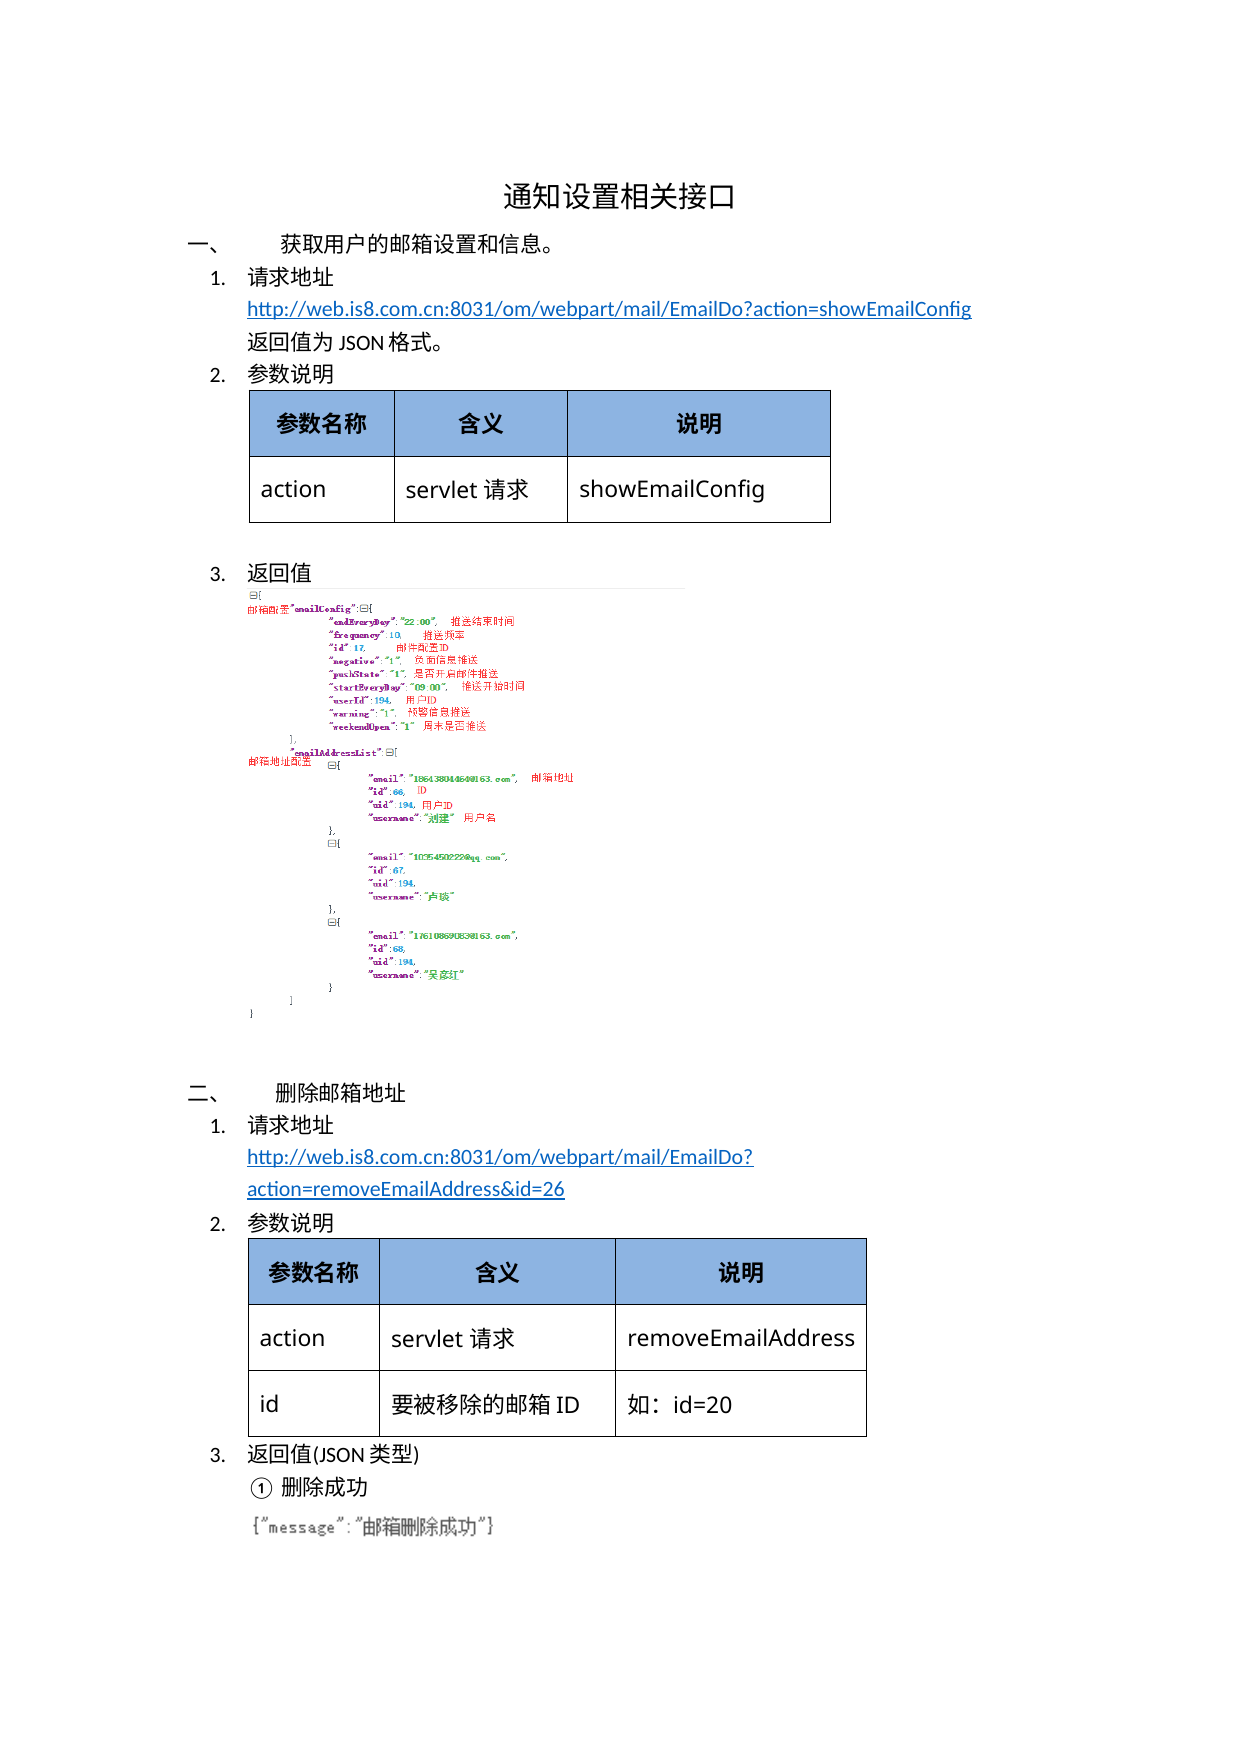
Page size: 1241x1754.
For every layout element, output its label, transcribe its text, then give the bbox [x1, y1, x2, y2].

table_cell 如：id=20 [616, 1371, 866, 1436]
list 获取用户的邮箱设置和信息。 [187, 227, 1053, 259]
table_header 说明 [568, 391, 830, 456]
table_header 含义 [380, 1239, 615, 1304]
table_header 含义 [395, 391, 567, 456]
list 请求地址 [209, 1108, 1053, 1140]
table_cell action [249, 1305, 379, 1370]
list http://web.is8.com.cn:8031/om/webpart/mail/EmailDo?action=showEmailConfig [247, 292, 1053, 324]
picture [246, 587, 686, 1023]
table_header 参数名称 [249, 1239, 379, 1304]
table_header 说明 [616, 1239, 866, 1304]
table_cell servlet 请求 [380, 1305, 615, 1370]
list 参数说明 [209, 1205, 1053, 1238]
list 请求地址 [209, 259, 1053, 292]
table_cell id [249, 1371, 379, 1436]
list 返回值 [209, 555, 1053, 588]
table_cell action [250, 457, 394, 522]
table_cell servlet 请求 [395, 457, 567, 522]
list 参数说明 [209, 357, 1053, 389]
list 删除邮箱地址 [187, 1075, 1053, 1108]
table_cell removeEmailAddress [616, 1305, 866, 1370]
list 返回值(JSON类型) [209, 1437, 1053, 1469]
table_cell 要被移除的邮箱ID [380, 1371, 615, 1436]
table_header 参数名称 [250, 391, 394, 456]
picture [246, 1501, 504, 1554]
list 返回值为JSON格式。 [247, 324, 1053, 357]
list http://web.is8.com.cn:8031/om/webpart/mail/EmailDo?action=removeEmailAddress&id=26 [247, 1140, 1053, 1205]
table_cell showEmailConfig [568, 457, 830, 522]
list ① 删除成功 [247, 1469, 1053, 1502]
text 通知设置相关接口 [187, 162, 1053, 227]
